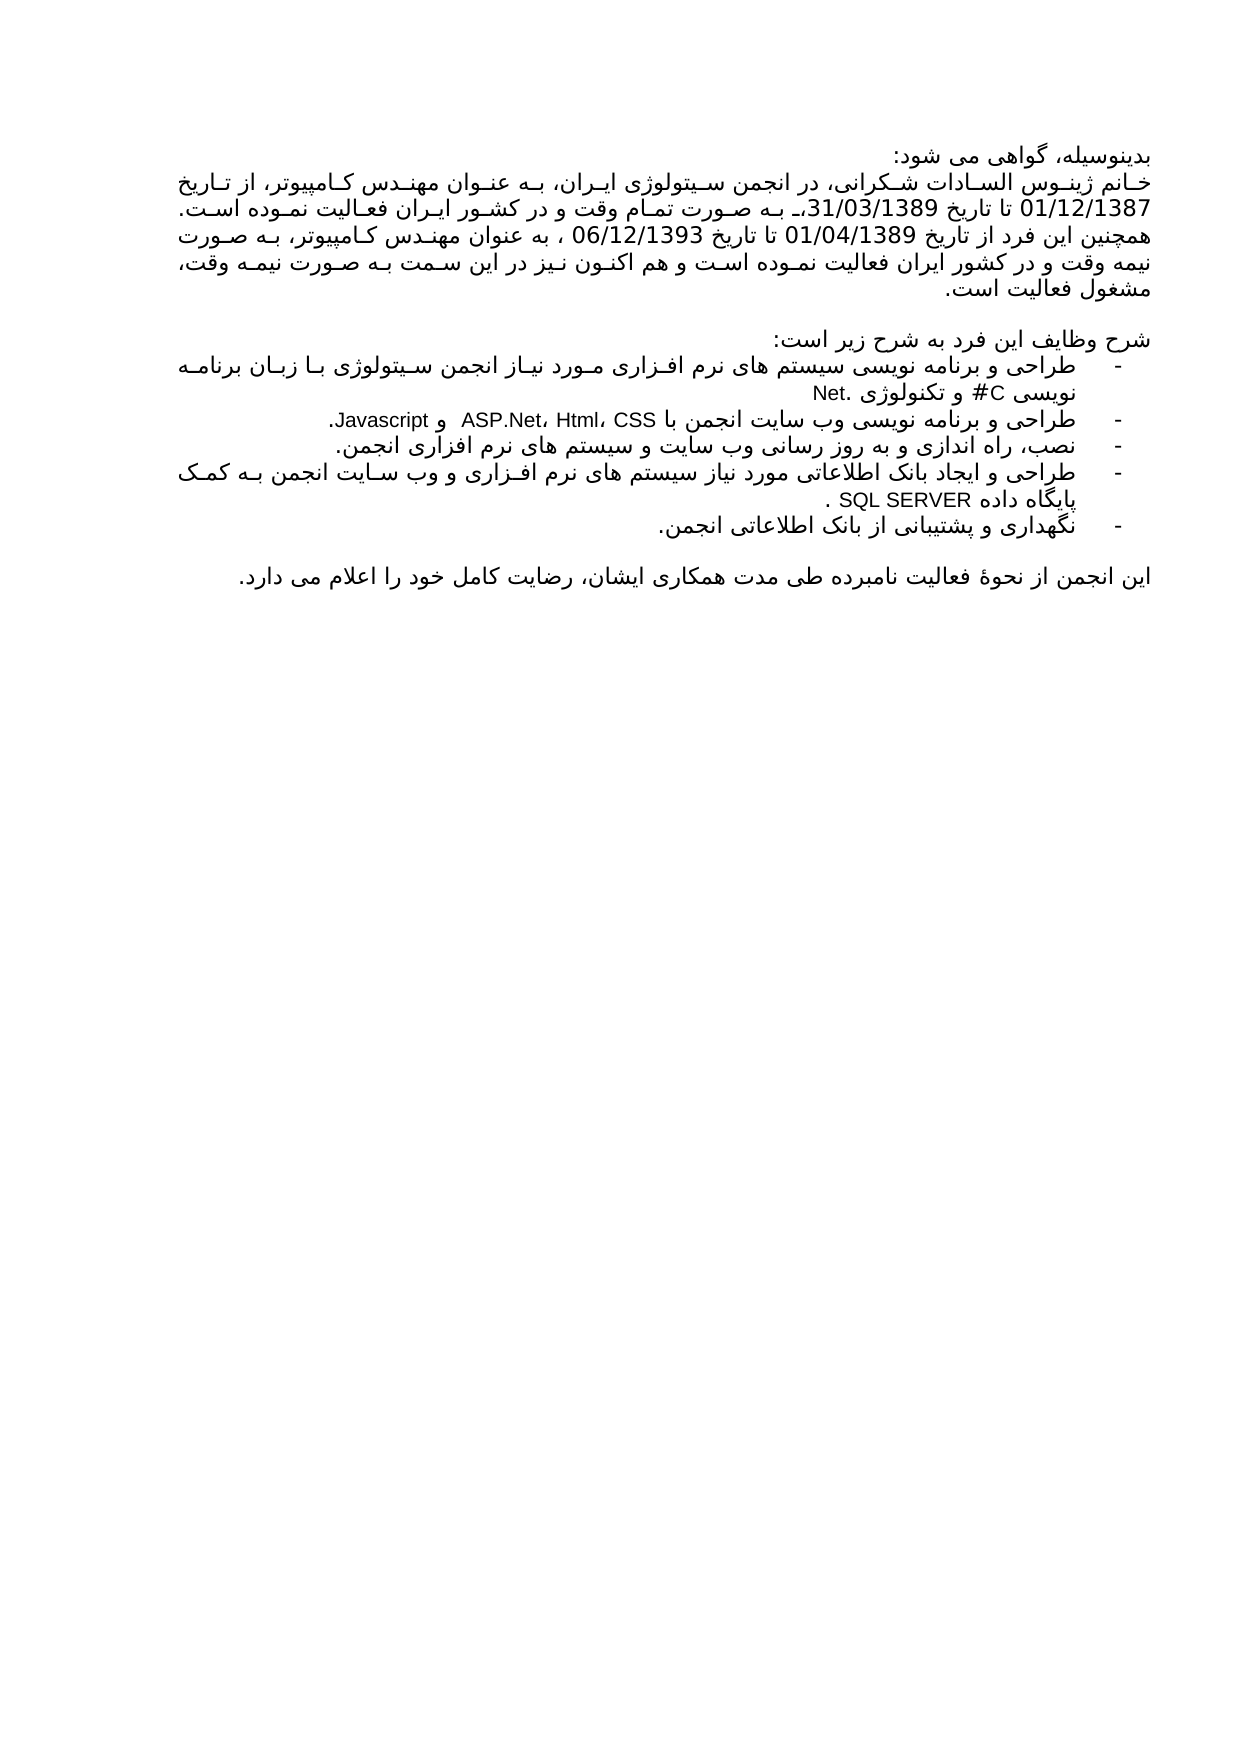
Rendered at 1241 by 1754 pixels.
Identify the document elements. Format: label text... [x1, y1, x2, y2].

text خانم ژینوس السادات شکرانی، در انجمن سیتولوژی ایران، به عنوان مهندس کامپیوتر، از تاریخ 01/12/1387 تا تاریخ 31/03/1389، به صورت تمام وقت و در کشور ایران فعالیت نموده است. همچنین این فرد از تاریخ 01/04/1389 تا تاریخ 06/12/1393 ، به عنوان مهندس کامپیوتر، به صورت نیمه وقت و در کشور ایران فعالیت نموده است و هم اکنون نیز در این سمت به صورت نیمه وقت، مشغول فعالیت است. [177, 169, 1152, 302]
list نصب، راه اندازی و به روز رسانی وب سایت و سیستم های نرم افزاری انجمن. [177, 433, 1114, 459]
text بدینوسیله، گواهی می شود: [177, 142, 1152, 169]
list طراحی و برنامه نویسی وب سایت انجمن با ASP.Net، Html، CSS و Javascript. [177, 406, 1114, 433]
list نگهداری و پشتیبانی از بانک اطلاعاتی انجمن. [177, 513, 1114, 539]
list طراحی و برنامه نویسی سیستم های نرم افزاری مورد نیاز انجمن سیتولوژی با زبان برنامه نویسی C# و تکنولوژی .Net [177, 353, 1114, 406]
list طراحی و ایجاد بانک اطلاعاتی مورد نیاز سیستم های نرم افزاری و وب سایت انجمن به کمک پایگاه داده SQL SERVER . [177, 459, 1114, 513]
text شرح وظایف این فرد به شرح زیر است: [177, 326, 1152, 353]
text اين انجمن از نحوۀ فعاليت نامبرده طی مدت همکاری ايشان، رضايت کامل خود را اعلام می دارد. [177, 563, 1152, 590]
